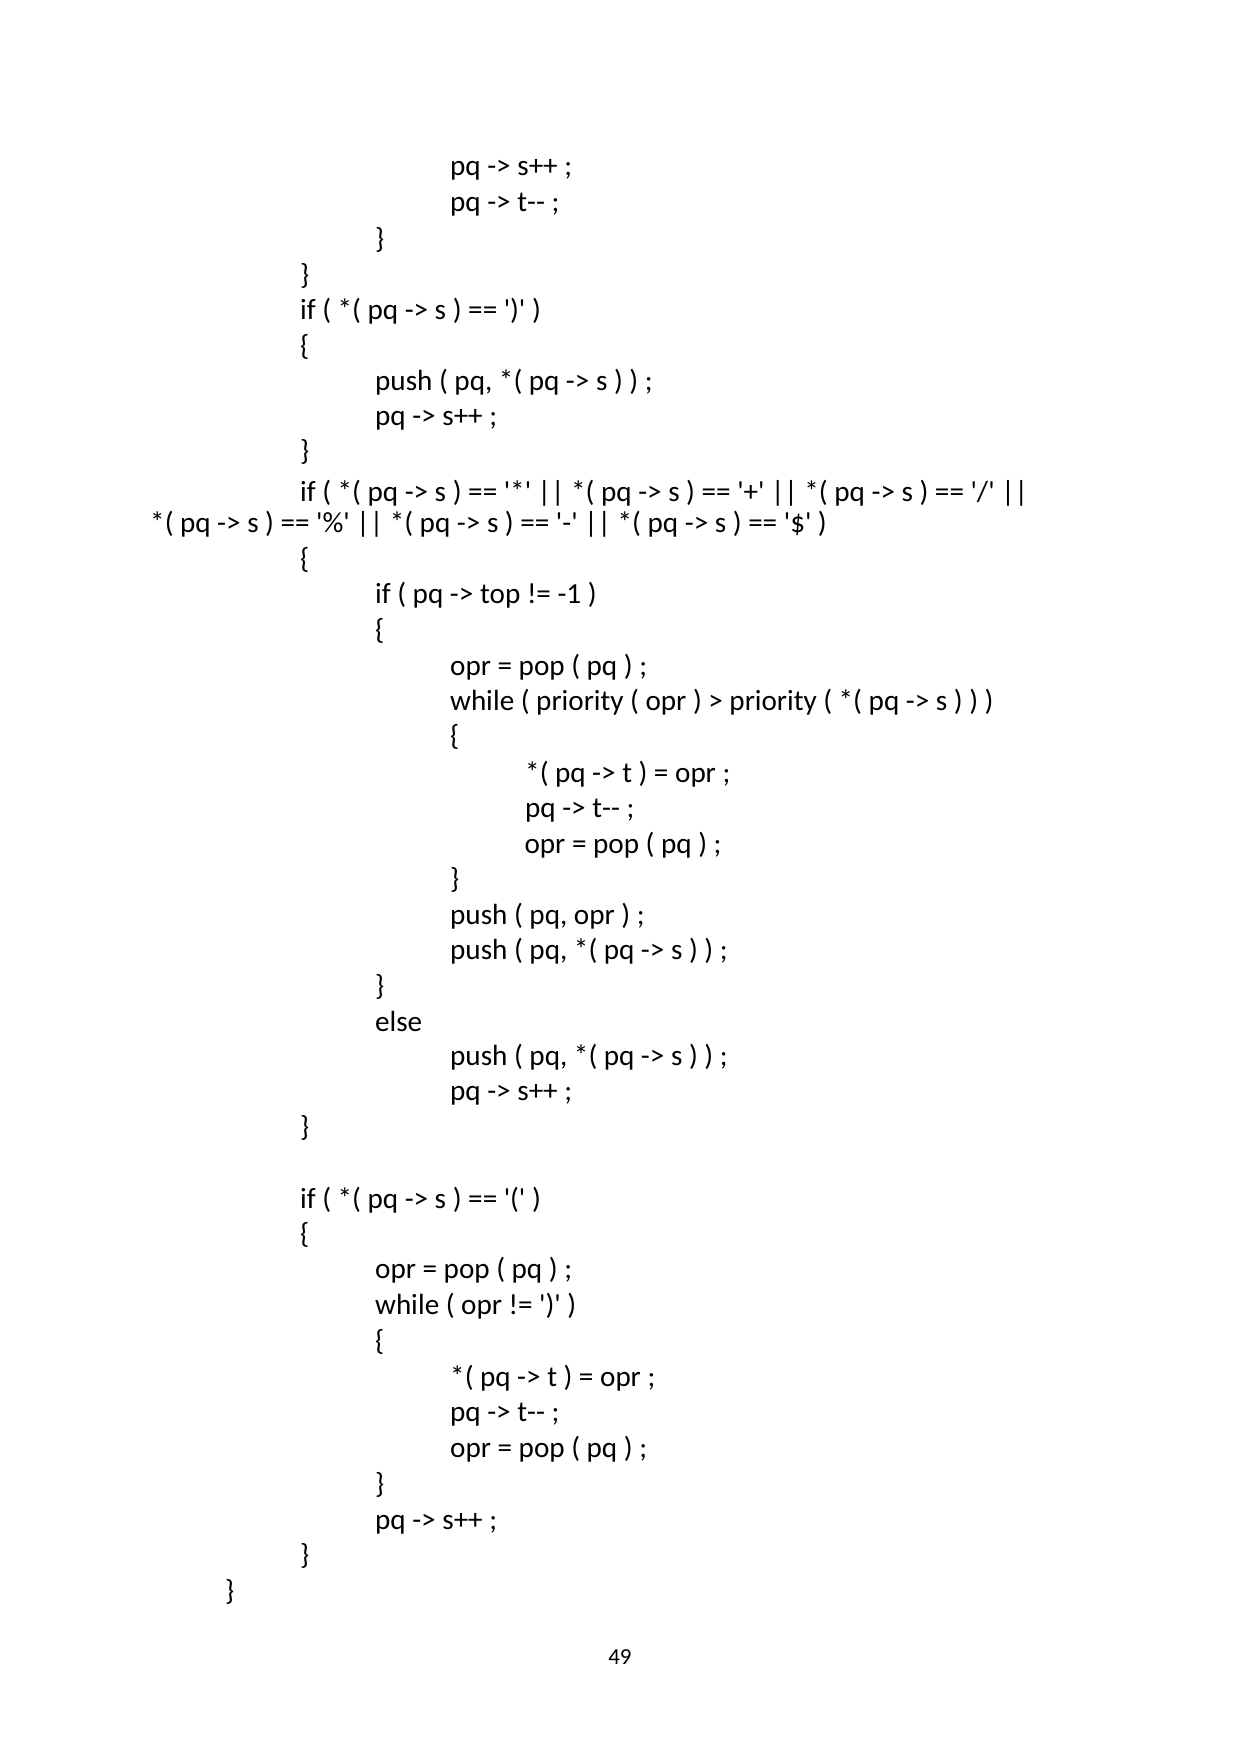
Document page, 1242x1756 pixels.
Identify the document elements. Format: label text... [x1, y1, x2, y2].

text } [300, 256, 1092, 291]
text { [300, 540, 1092, 575]
text while ( priority ( opr ) > priority ( *( pq -> s ) ) ) [450, 683, 1092, 717]
text { [300, 1216, 1092, 1250]
text } [450, 861, 1092, 896]
text while ( opr != ')' ) [375, 1286, 1092, 1322]
text } [375, 967, 1092, 1003]
text opr = pop ( pq ) ; [450, 647, 1092, 683]
text pq -> s++ ; [450, 147, 1092, 183]
text { [450, 717, 1092, 753]
text push ( pq, *( pq -> s ) ) ; [450, 1038, 1092, 1072]
text opr = pop ( pq ) ; [450, 1429, 1092, 1465]
text pq -> t-- ; [450, 183, 1092, 219]
text { [375, 611, 1092, 647]
text push ( pq, *( pq -> s ) ) ; [450, 931, 1092, 967]
text } [375, 220, 1092, 256]
text } [300, 1108, 1092, 1143]
text if ( *( pq -> s ) == '(' ) [300, 1180, 1092, 1216]
text push ( pq, opr ) ; [450, 896, 1092, 931]
text 49 [150, 1642, 1089, 1670]
text pq -> s++ ; [375, 1501, 1092, 1537]
text *( pq -> t ) = opr ; [450, 1358, 1092, 1394]
text } [225, 1572, 1092, 1608]
text opr = pop ( pq ) ; [375, 1251, 1092, 1286]
text opr = pop ( pq ) ; [150, 825, 1096, 861]
text push ( pq, *( pq -> s ) ) ; [375, 362, 1092, 397]
text *( pq -> t ) = opr ; [525, 754, 1092, 789]
text { [375, 1322, 1092, 1358]
text else [375, 1003, 1092, 1038]
text pq -> s++ ; [450, 1072, 1092, 1108]
text } [375, 1465, 1092, 1501]
text } [300, 433, 1092, 468]
text pq -> s++ ; [375, 397, 1092, 433]
text if ( *( pq -> s ) == ')' ) [300, 291, 1092, 327]
text pq -> t-- ; [450, 1394, 1092, 1428]
text { [300, 327, 1092, 362]
text if ( *( pq -> s ) == '*' || *( pq -> s ) == '+' || *( pq -> s ) == '/' || *( pq -> s ) == '%' || *( pq -> s ) == '-' || *( pq -> s ) == '$' ) [150, 475, 1054, 540]
text pq -> t-- ; [525, 789, 1092, 825]
text } [300, 1537, 1092, 1572]
text if ( pq -> top != -1 ) [375, 576, 1092, 611]
